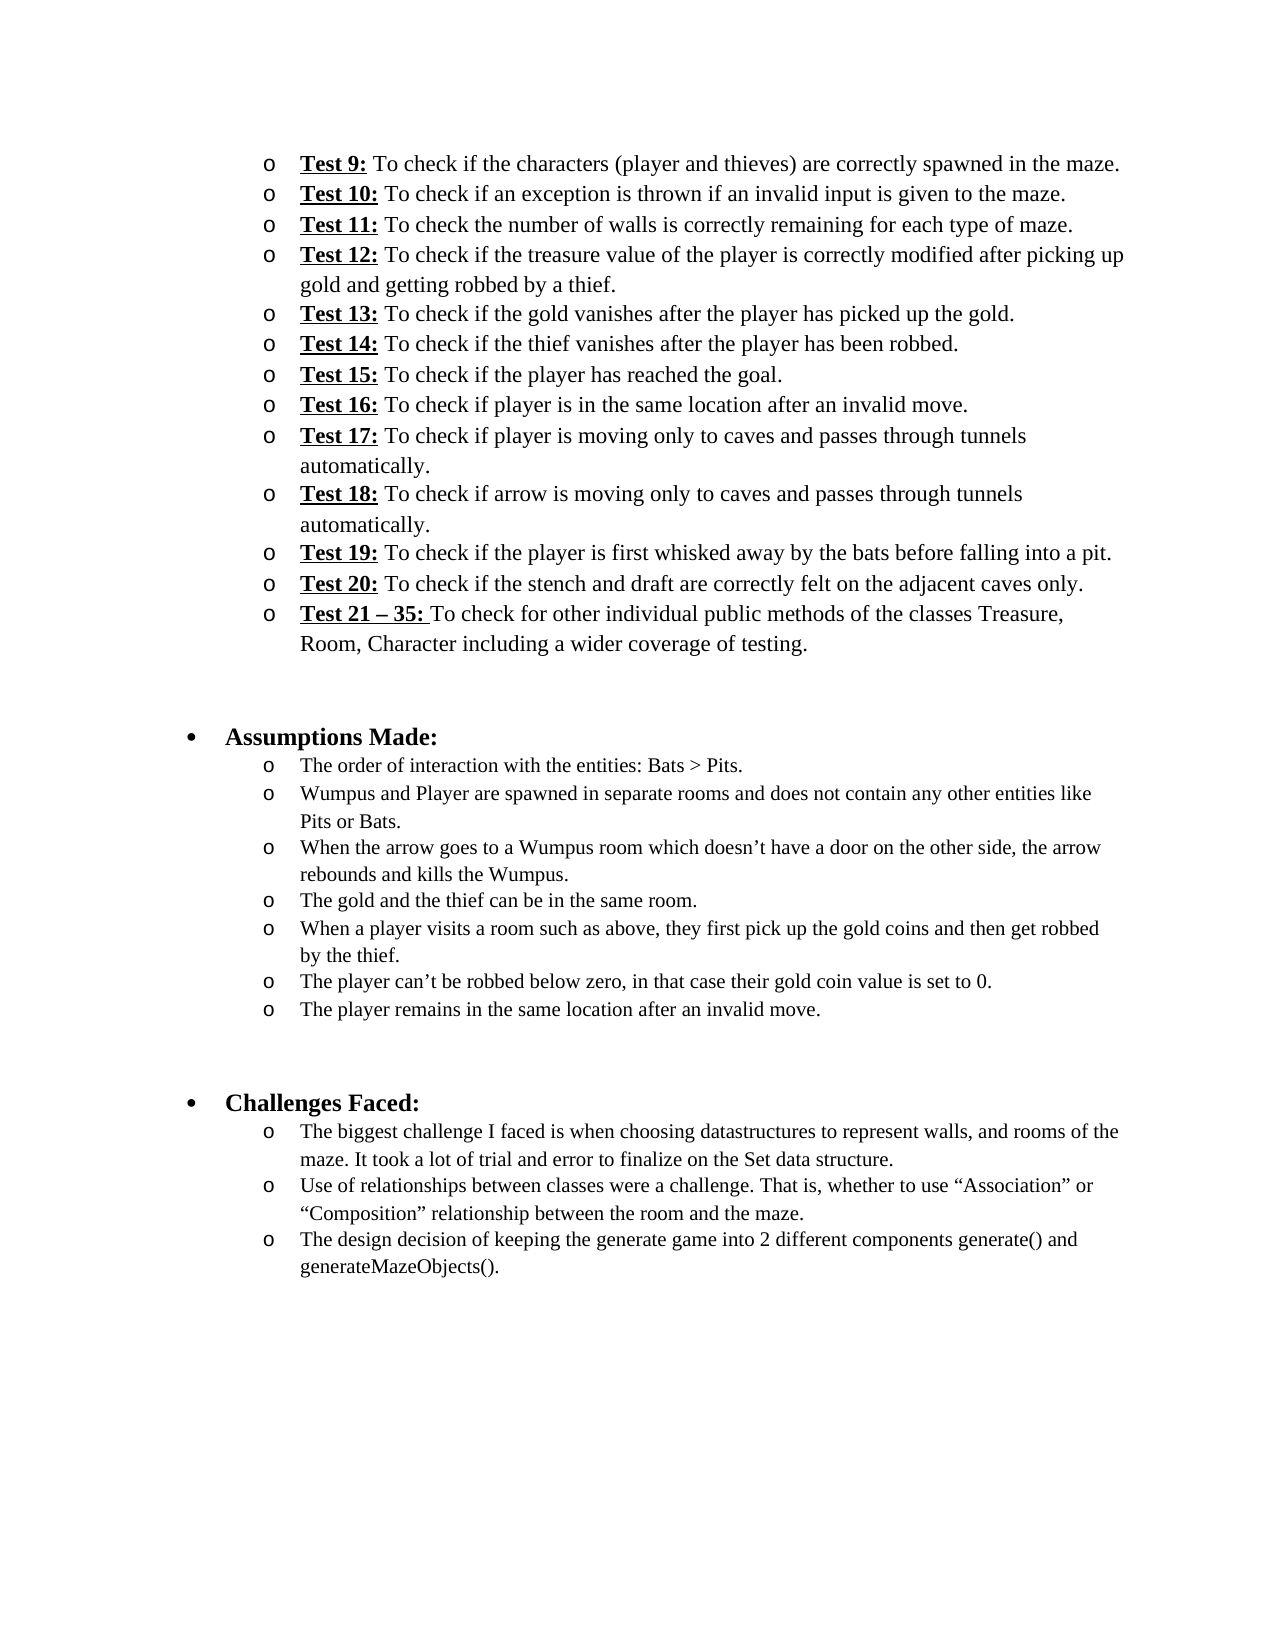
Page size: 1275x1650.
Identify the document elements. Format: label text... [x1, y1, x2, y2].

list Test 16: To check if player is in the same location after an invalid move. [262, 391, 1125, 419]
list Test 9: To check if the characters (player and thieves) are correctly spawned in the maze. [262, 150, 1125, 178]
list Test 15: To check if the player has reached the goal. [262, 361, 1125, 389]
list Assumptions Made: [187, 722, 1125, 751]
list Test 11: To check the number of walls is correctly remaining for each type of maze. [262, 211, 1125, 239]
list Test 10: To check if an exception is thrown if an invalid input is given to the maze. [262, 180, 1125, 209]
list The order of interaction with the entities: Bats > Pits. [262, 753, 1125, 779]
list Test 20: To check if the stench and draft are correctly felt on the adjacent caves only. [262, 569, 1125, 598]
list The biggest challenge I faced is when choosing datastructures to represent walls, and rooms of the maze. It took a lot of trial and error to finalize on the Set data structure. [262, 1119, 1125, 1171]
list Test 12: To check if the treasure value of the player is correctly modified after picking up gold and getting robbed by a thief. [262, 241, 1125, 298]
list Test 17: To check if player is moving only to caves and passes through tunnels automatically. [262, 422, 1125, 478]
list Test 13: To check if the gold vanishes after the player has picked up the gold. [262, 300, 1125, 328]
list Challenges Faced: [187, 1088, 1125, 1117]
list Test 18: To check if arrow is moving only to caves and passes through tunnels automatically. [262, 480, 1125, 537]
list Test 14: To check if the thief vanishes after the player has been robbed. [262, 330, 1125, 359]
list Test 21 – 35: To check for other individual public methods of the classes Treasure, Room, Character including a wider coverage of testing. [262, 600, 1125, 657]
list The player can’t be robbed below zero, in that case their gold coin value is set to 0. [262, 969, 1125, 995]
list The gold and the thief can be in the same room. [262, 888, 1125, 914]
list The player remains in the same location after an invalid move. [262, 997, 1125, 1023]
list When the arrow goes to a Wumpus room which doesn’t have a door on the other side, the arrow rebounds and kills the Wumpus. [262, 834, 1125, 886]
list Use of relationships between classes were a challenge. That is, whether to use “Association” or “Composition” relationship between the room and the maze. [262, 1173, 1125, 1224]
list When a player visits a room such as above, they first pick up the gold coins and then get robbed by the thief. [262, 916, 1125, 967]
list Test 19: To check if the player is first whisked away by the bats before falling into a pit. [262, 539, 1125, 567]
list Wumpus and Player are spawned in separate rooms and does not contain any other entities like Pits or Bats. [262, 781, 1125, 833]
list The design decision of keeping the generate game into 2 different components generate() and generateMazeObjects(). [262, 1226, 1125, 1278]
